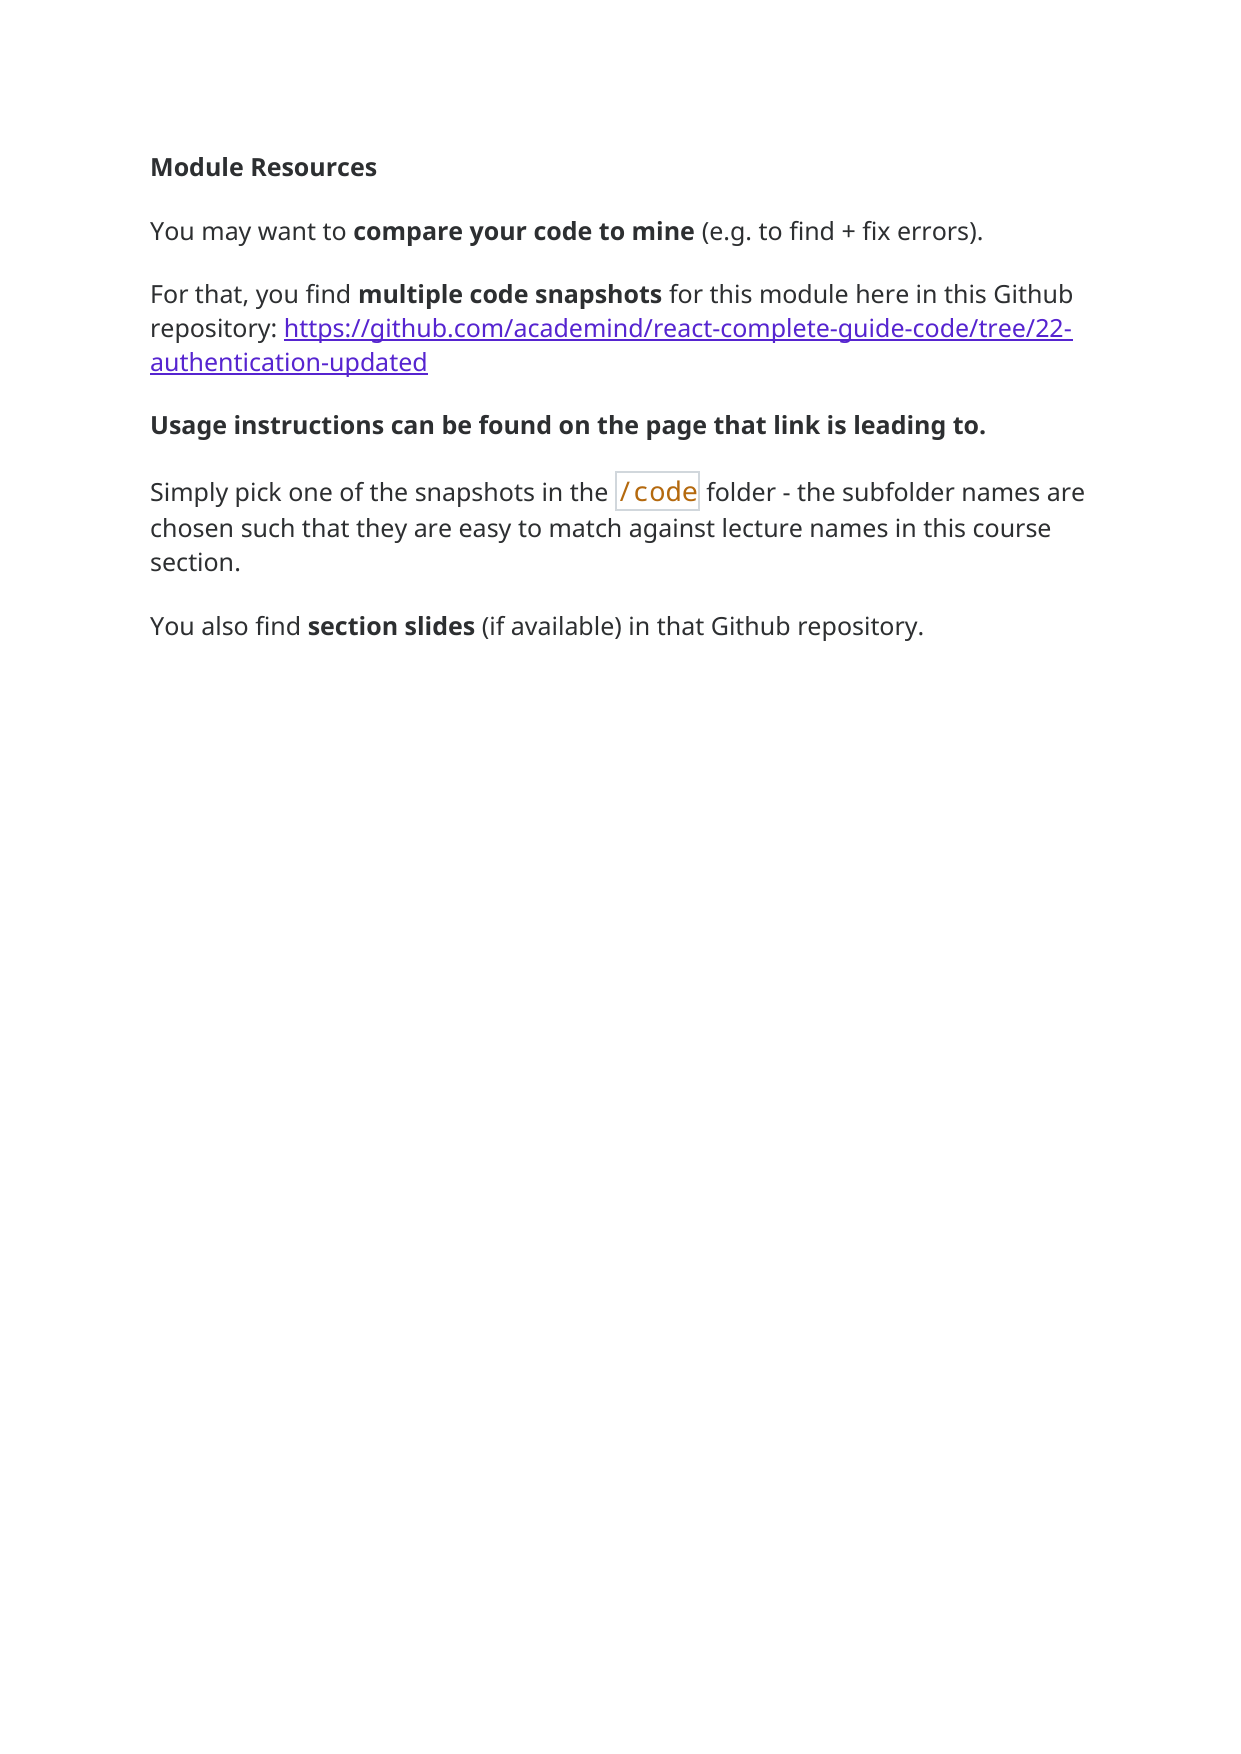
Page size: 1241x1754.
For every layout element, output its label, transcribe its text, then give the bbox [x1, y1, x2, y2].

text For that, you find multiple code snapshots for this module here in this Github repository: https://github.com/academind/react-complete-guide-code/tree/22-authentication-updated [150, 276, 1090, 379]
text Module Resources [150, 150, 1090, 184]
text You also find section slides (if available) in that Github repository. [150, 608, 1090, 642]
text Simply pick one of the snapshots in the /code folder - the subfolder names are chosen such that they are easy to match against lecture names in this course section. [150, 471, 1090, 579]
text You may want to compare your code to mine (e.g. to find + fix errors). [150, 213, 1090, 247]
text Usage instructions can be found on the page that link is leading to. [150, 408, 1090, 442]
